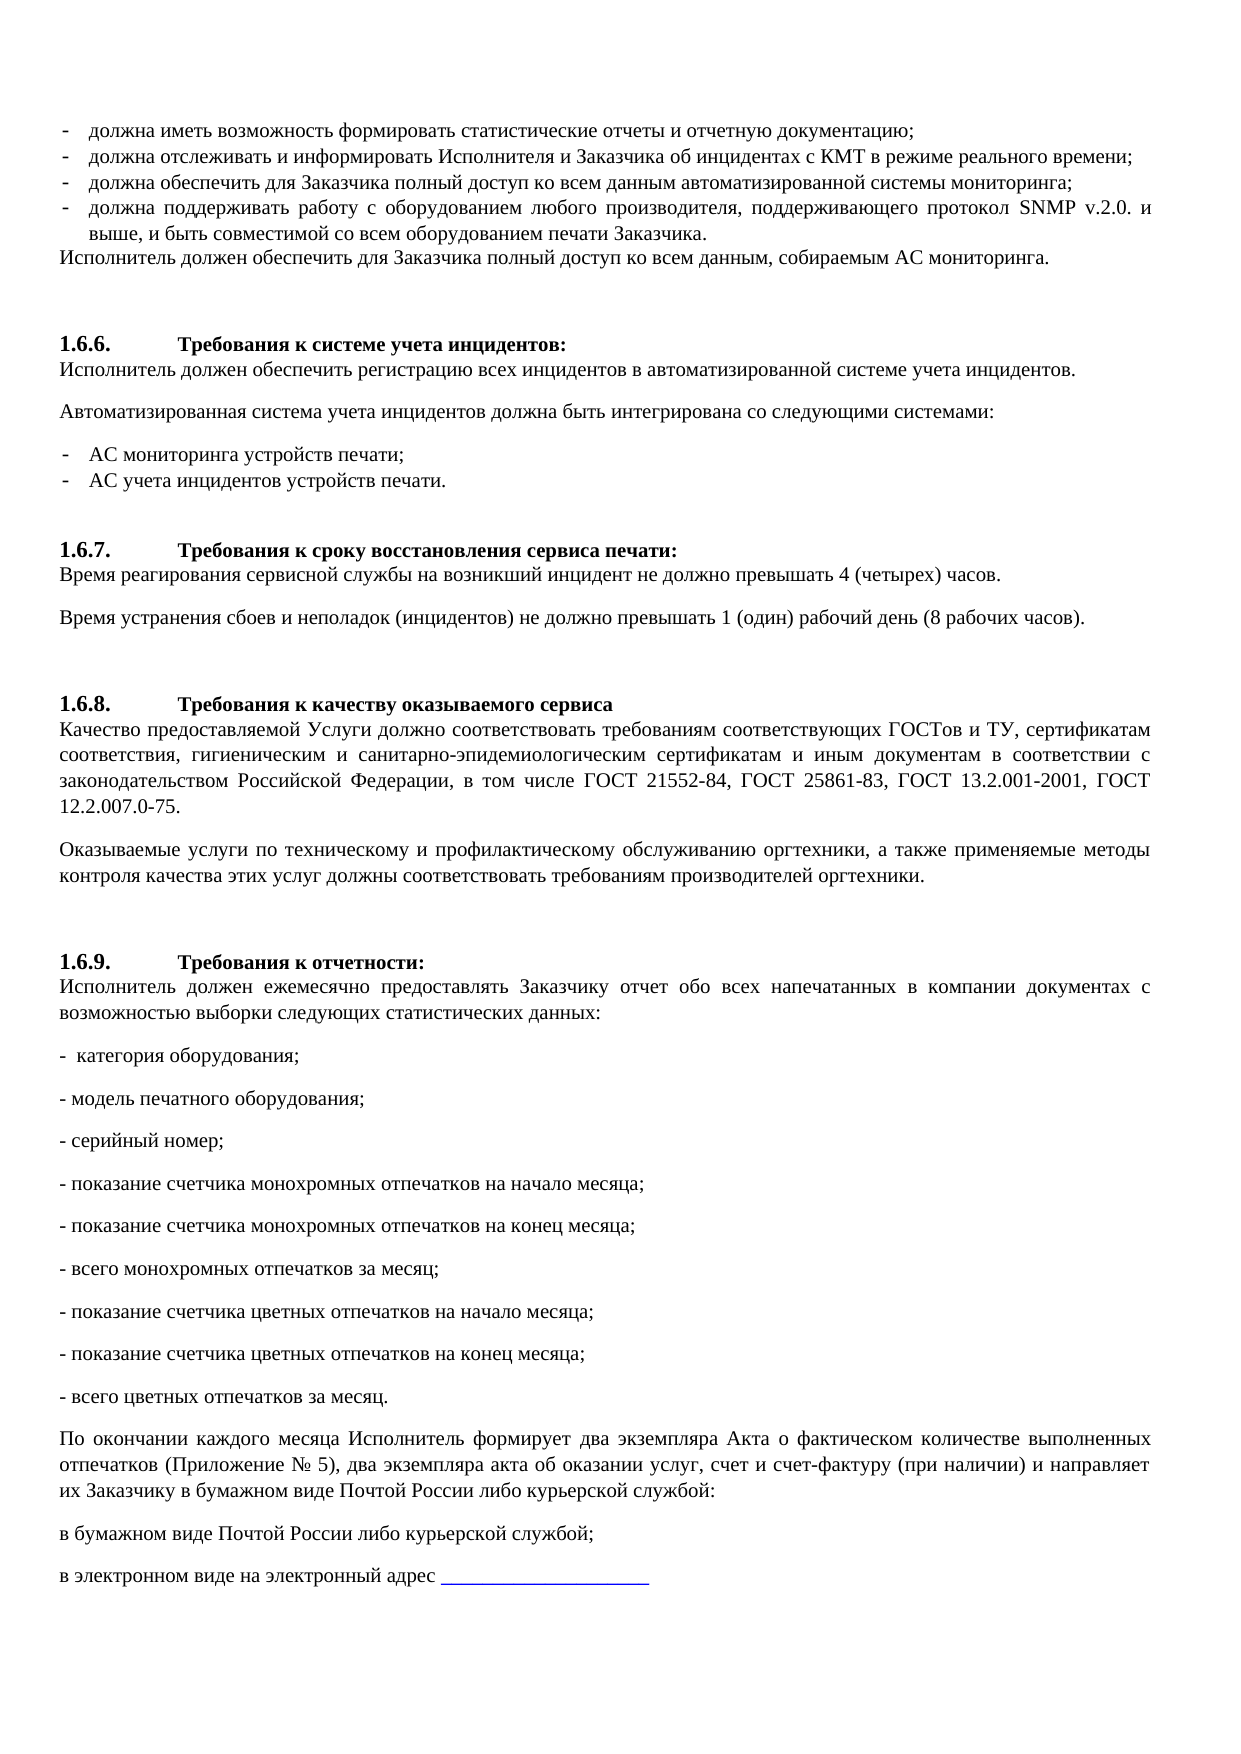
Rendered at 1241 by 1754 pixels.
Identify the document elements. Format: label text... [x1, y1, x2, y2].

text в бумажном виде Почтой России либо курьерской службой; [59, 1521, 1152, 1545]
list АС мониторинга устройств печати; [59, 442, 1152, 468]
text - всего цветных отпечатков за месяц. [59, 1384, 1152, 1408]
list Требования к системе учета инцидентов: [59, 330, 1152, 357]
text - показание счетчика монохромных отпечатков на конец месяца; [59, 1213, 1152, 1237]
list Требования к качеству оказываемого сервиса [59, 690, 1152, 716]
text - серийный номер; [59, 1128, 1152, 1152]
text - категория оборудования; [59, 1043, 1152, 1067]
text Автоматизированная система учета инцидентов должна быть интегрирована со следующими системами: [59, 399, 1152, 423]
list должна поддерживать работу с оборудованием любого производителя, поддерживающего протокол SNMP v.2.0. и выше, и быть совместимой со всем оборудованием печати Заказчика. [59, 195, 1152, 245]
list должна обеспечить для Заказчика полный доступ ко всем данным автоматизированной системы мониторинга; [59, 169, 1152, 195]
text Исполнитель должен обеспечить для Заказчика полный доступ ко всем данным, собираемым АС мониторинга. [59, 245, 1152, 269]
text - модель печатного оборудования; [59, 1086, 1152, 1109]
text Исполнитель должен ежемесячно предоставлять Заказчику отчет обо всех напечатанных в компании документах с возможностью выборки следующих статистических данных: [59, 974, 1152, 1024]
text Время реагирования сервисной службы на возникший инцидент не должно превышать 4 (четырех) часов. [59, 562, 1152, 586]
text - показание счетчика цветных отпечатков на начало месяца; [59, 1298, 1152, 1323]
text - показание счетчика монохромных отпечатков на начало месяца; [59, 1171, 1152, 1195]
list Требования к сроку восстановления сервиса печати: [59, 536, 1152, 562]
text Качество предоставляемой Услуги должно соответствовать требованиям соответствующих ГОСТов и ТУ, сертификатам соответствия, гигиеническим и санитарно-эпидемиологическим сертификатам и иным документам в соответствии с законодательством Российской Федерации, в том числе ГОСТ 21552-84, ГОСТ 25861-83, ГОСТ 13.2.001-2001, ГОСТ 12.2.007.0-75. [59, 716, 1152, 818]
text Оказываемые услуги по техническому и профилактическому обслуживанию оргтехники, а также применяемые методы контроля качества этих услуг должны соответствовать требованиям производителей оргтехники. [59, 837, 1152, 887]
list должна иметь возможность формировать статистические отчеты и отчетную документацию; [59, 118, 1152, 144]
list должна отслеживать и информировать Исполнителя и Заказчика об инцидентах с КМТ в режиме реального времени; [59, 144, 1152, 169]
list Требования к отчетности: [59, 948, 1152, 974]
text По окончании каждого месяца Исполнитель формирует два экземпляра Акта о фактическом количестве выполненных отпечатков (Приложение № 5), два экземпляра акта об оказании услуг, счет и счет-фактуру (при наличии) и направляет их Заказчику в бумажном виде Почтой России либо курьерской службой: [59, 1426, 1152, 1502]
text - всего монохромных отпечатков за месяц; [59, 1256, 1152, 1280]
text Исполнитель должен обеспечить регистрацию всех инцидентов в автоматизированной системе учета инцидентов. [59, 357, 1152, 381]
list АС учета инцидентов устройств печати. [59, 468, 1152, 493]
text в электронном виде на электронный адрес ____________________ [59, 1563, 1152, 1587]
text - показание счетчика цветных отпечатков на конец месяца; [59, 1341, 1152, 1365]
text Время устранения сбоев и неполадок (инцидентов) не должно превышать 1 (один) рабочий день (8 рабочих часов). [59, 605, 1152, 629]
